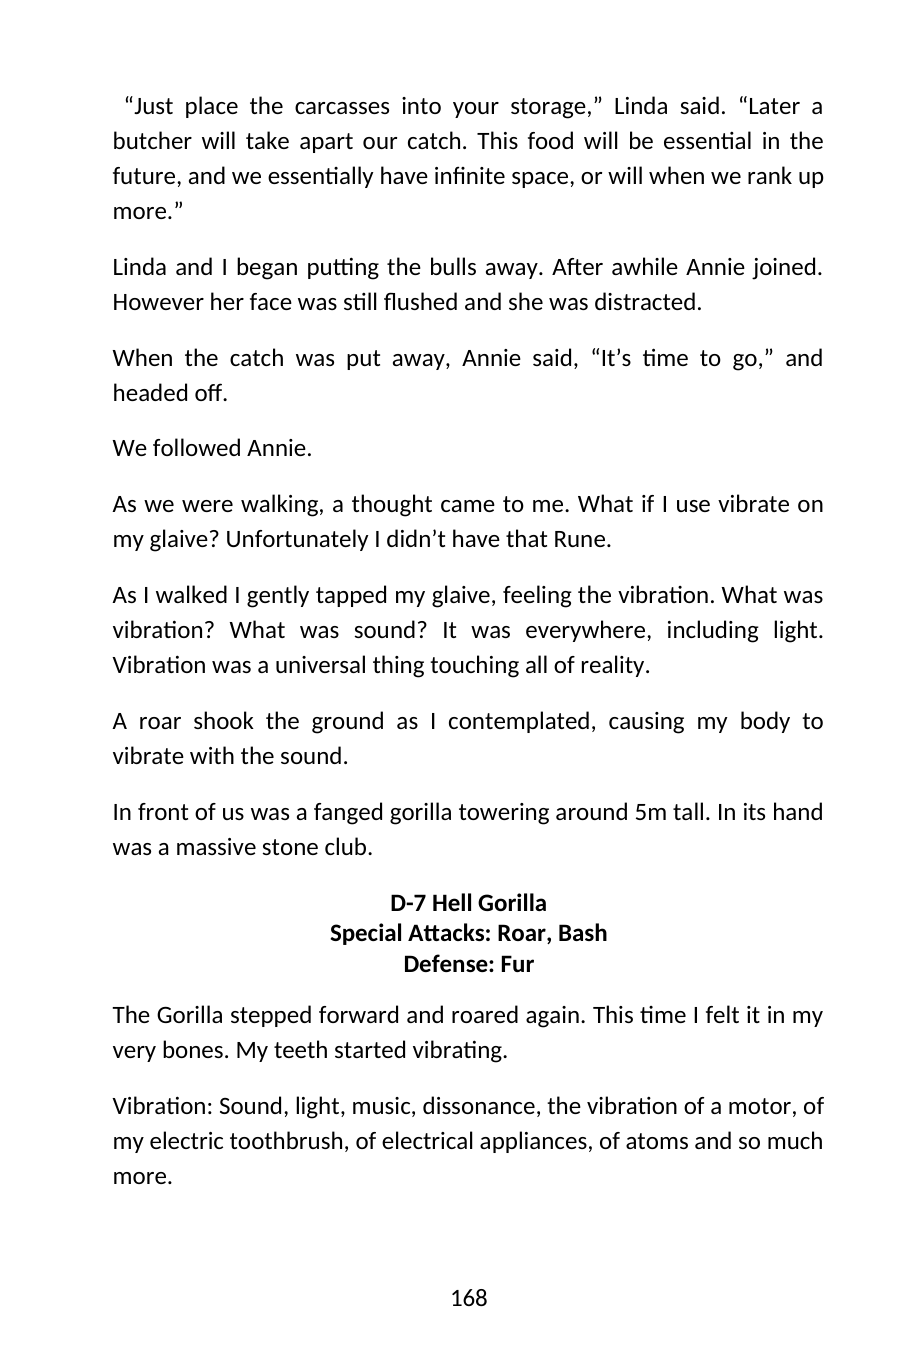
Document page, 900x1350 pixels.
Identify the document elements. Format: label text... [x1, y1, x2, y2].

text When the catch was put away, Annie said, “It’s time to go,” and headed off. [112, 342, 825, 407]
text Linda and I began putting the bulls away. After awhile Annie joined. However her face was still flushed and she was distracted. [112, 251, 825, 316]
text We followed Annie. [112, 432, 825, 463]
text D-7 Hell Gorilla [112, 887, 825, 917]
text In front of us was a fanged gorilla towering around 5m tall. In its hand was a massive stone club. [112, 796, 825, 861]
text A roar shook the ground as I contemplated, causing my body to vibrate with the sound. [112, 705, 825, 771]
text As we were walking, a thought came to me. What if I use vibrate on my glaive? Unfortunately I didn’t have that Rune. [112, 488, 825, 554]
text Special Attacks: Roar, Bash [112, 917, 825, 948]
text Defense: Fur [112, 948, 825, 978]
text As I walked I gently tapped my glaive, feeling the vibration. What was vibration? What was sound? It was everywhere, including light. Vibration was a universal thing touching all of reality. [112, 579, 825, 680]
text “Just place the carcasses into your storage,” Linda said. “Later a butcher will take apart our catch. This food will be essential in the future, and we essentially have infinite space, or will when we rank up more.” [112, 90, 825, 226]
text Vibration: Sound, light, music, dissonance, the vibration of a motor, of my electric toothbrush, of electrical appliances, of atoms and so much more. [112, 1090, 825, 1190]
text The Gorilla stepped forward and roared again. This time I felt it in my very bones. My teeth started vibrating. [112, 999, 825, 1064]
